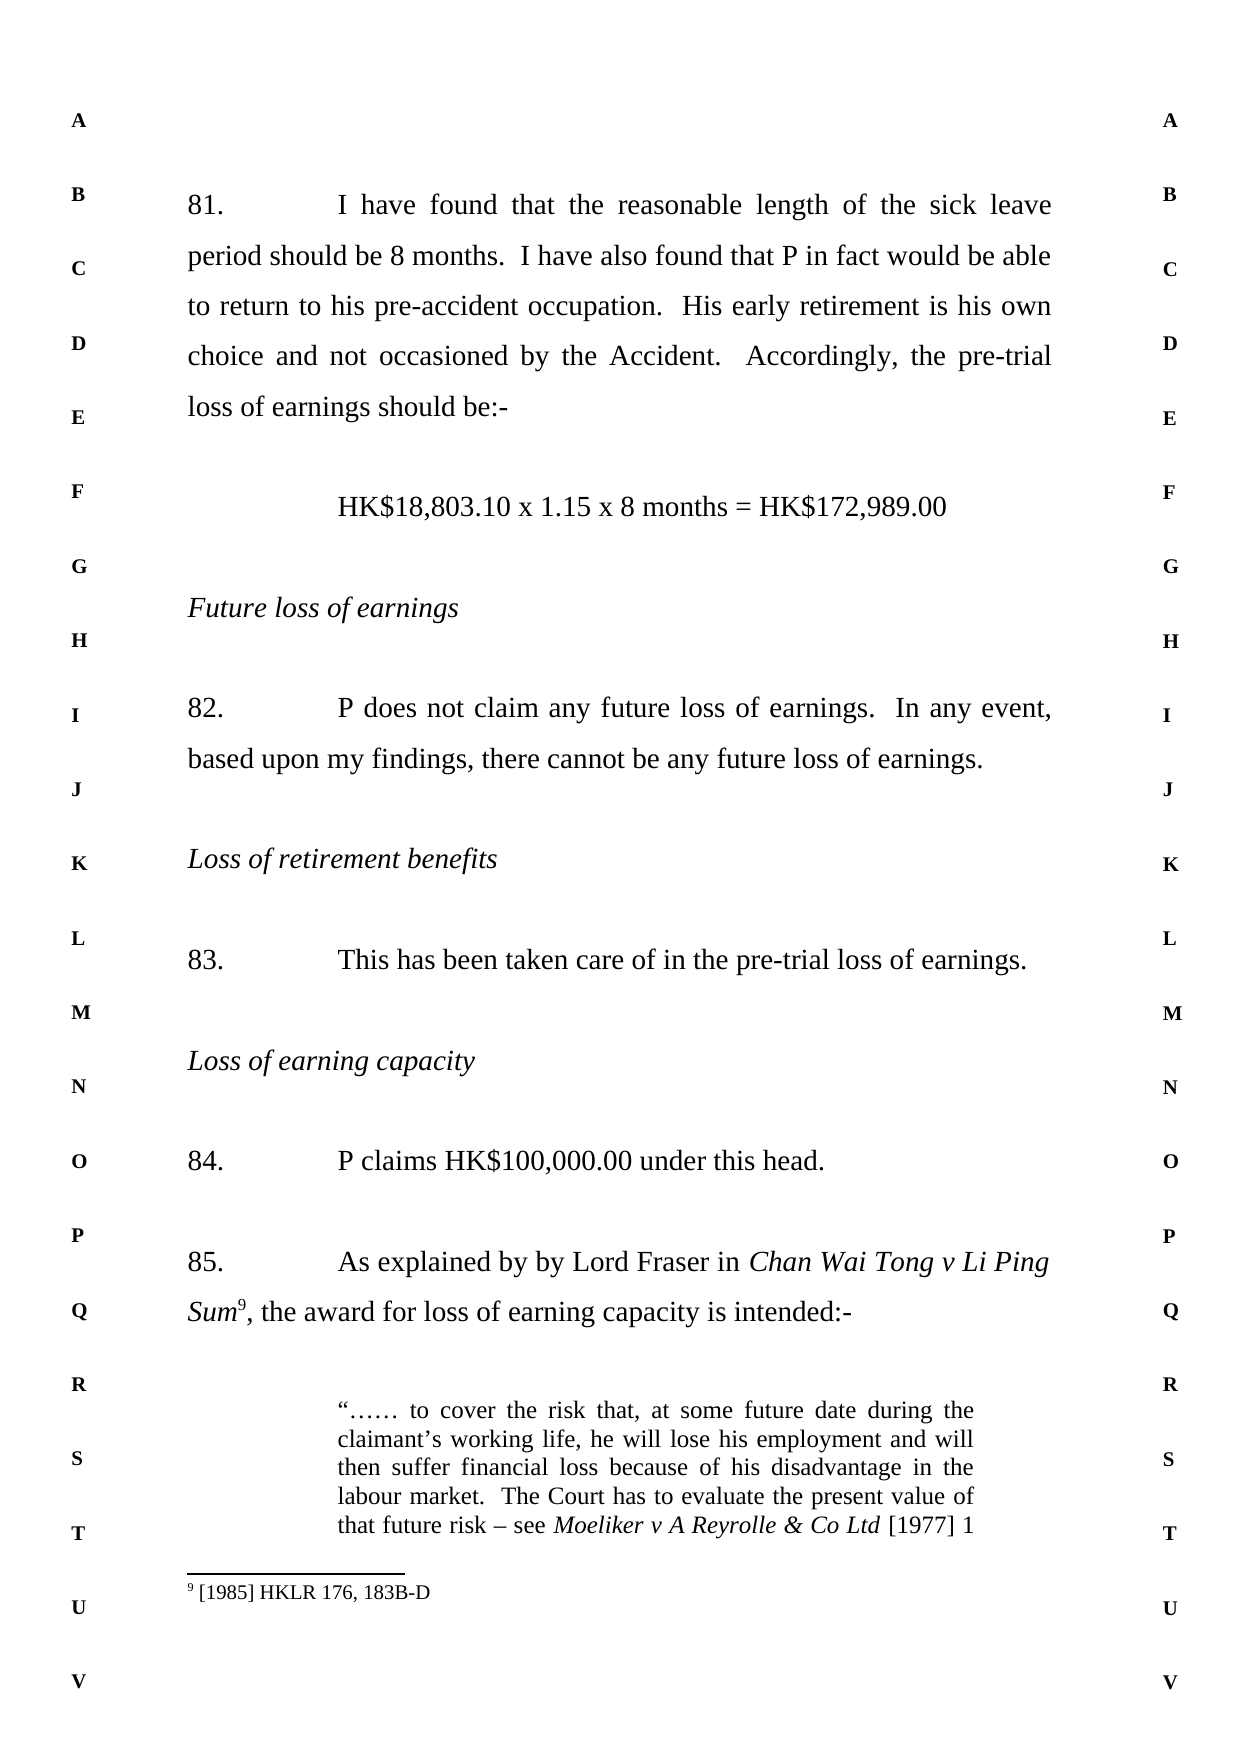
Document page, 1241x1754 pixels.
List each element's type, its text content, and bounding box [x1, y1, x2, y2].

list As explained by by Lord Fraser in Chan Wai Tong v Li Ping Sum, the award for loss of earning capacity is intended:- [187, 1244, 1053, 1328]
list Future loss of earnings [187, 590, 1053, 623]
list Loss of earning capacity [187, 1043, 1053, 1076]
list P does not claim any future loss of earnings. In any event, based upon my findings, there cannot be any future loss of earnings. [187, 691, 1053, 774]
list P claims HK$100,000.00 under this head. [187, 1143, 1053, 1177]
list I have found that the reasonable length of the sick leave period should be 8 months. I have also found that P in fact would be able to return to his pre-accident occupation. His early retirement is his own choice and not occasioned by the Accident. Accordingly, the pre-trial loss of earnings should be:- [187, 187, 1053, 422]
list HK$18,803.10 x 1.15 x 8 months = HK$172,989.00 [187, 489, 1053, 523]
list Loss of retirement benefits [187, 842, 1053, 875]
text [337, 1395, 975, 1539]
list This has been taken care of in the pre-trial loss of earnings. [187, 942, 1053, 976]
